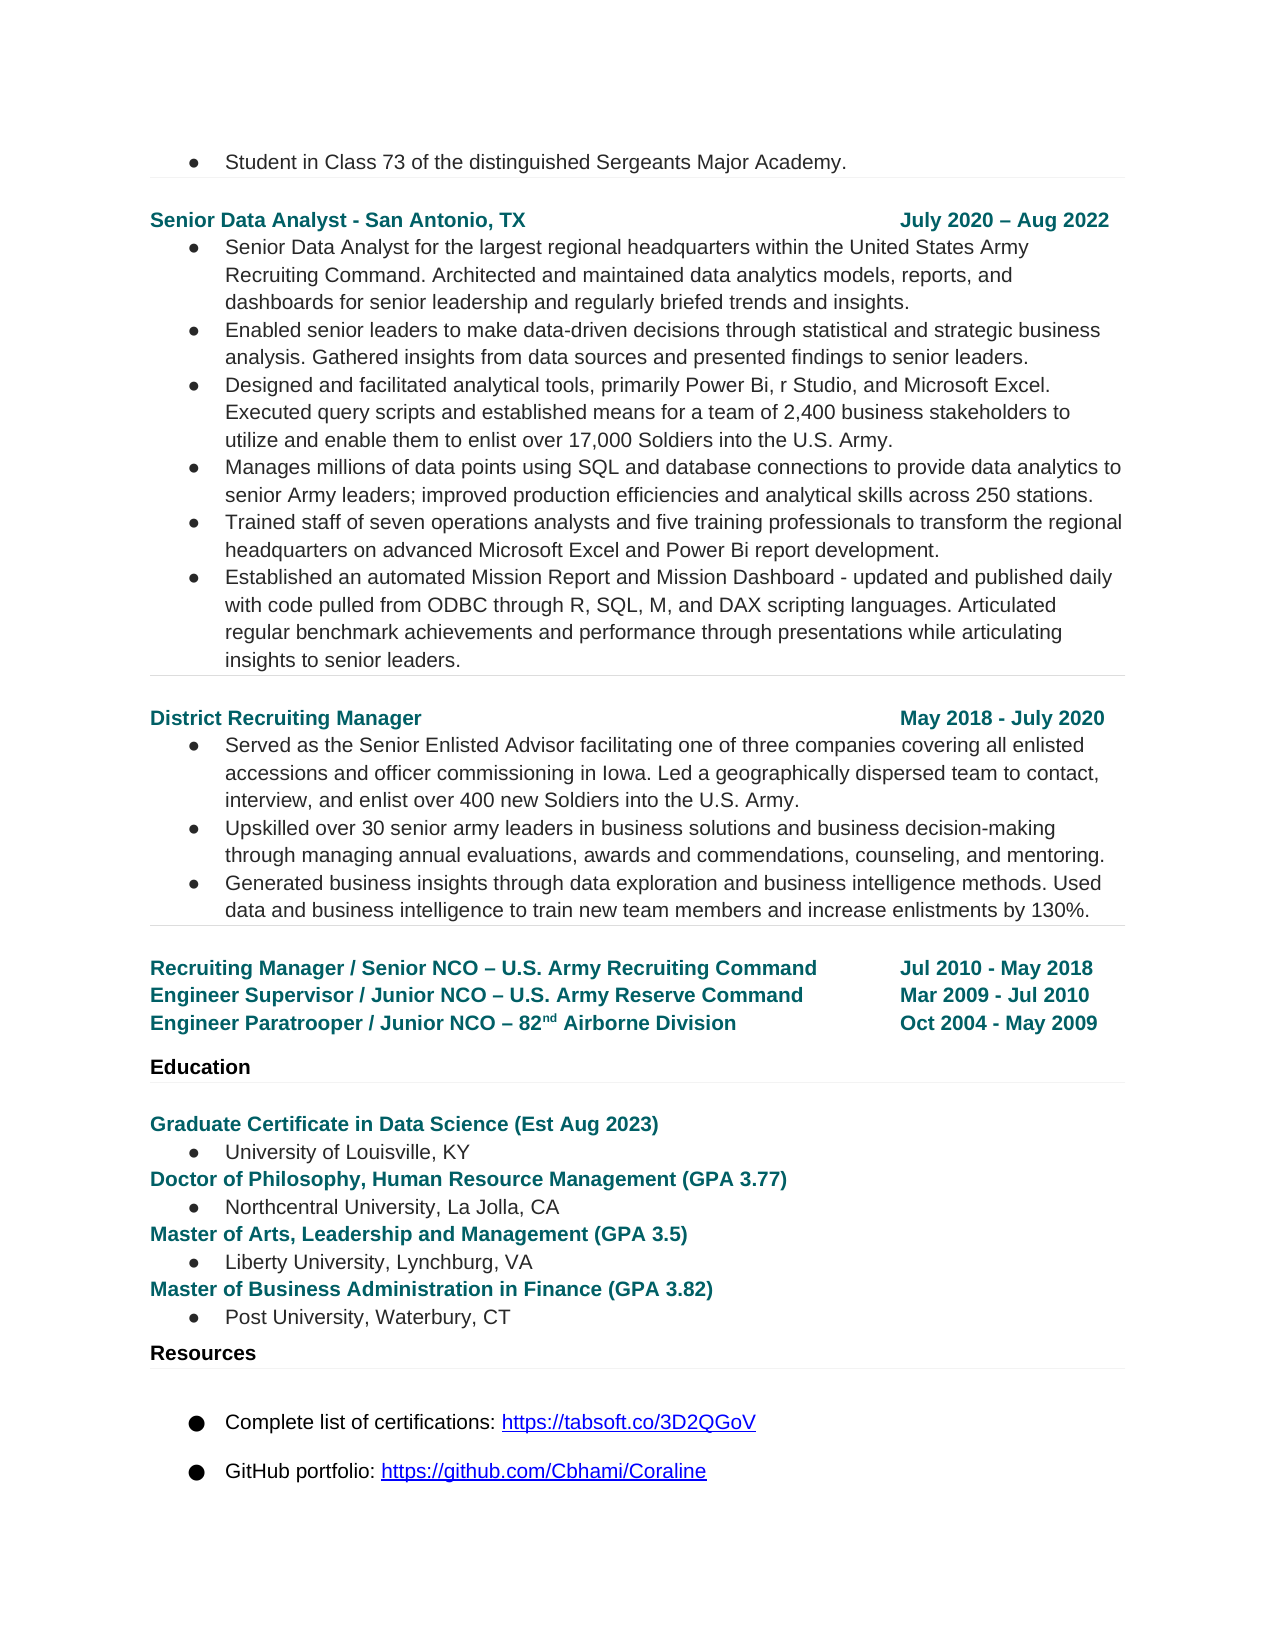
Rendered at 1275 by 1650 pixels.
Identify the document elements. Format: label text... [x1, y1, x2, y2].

text Master of Business Administration in Finance (GPA 3.82) [150, 1277, 1125, 1301]
text Senior Data Analyst - San Antonio, TX July 2020 – Aug 2022 [150, 208, 1125, 232]
list Served as the Senior Enlisted Advisor facilitating one of three companies covering all enlisted accessions and officer commissioning in Iowa. Led a geographically dispersed team to contact, interview, and enlist over 400 new Soldiers into the U.S. Army. [187, 733, 1125, 812]
text Graduate Certificate in Data Science (Est Aug 2023) [150, 1112, 1125, 1136]
list Northcentral University, La Jolla, CA [187, 1195, 1125, 1219]
list Enabled senior leaders to make data-driven decisions through statistical and strategic business analysis. Gathered insights from data sources and presented findings to senior leaders. [187, 318, 1125, 369]
list Senior Data Analyst for the largest regional headquarters within the United States Army Recruiting Command. Architected and maintained data analytics models, reports, and dashboards for senior leadership and regularly briefed trends and insights. [187, 235, 1125, 314]
text Resources [150, 1341, 1125, 1364]
list Liberty University, Lynchburg, VA [187, 1250, 1125, 1274]
text Doctor of Philosophy, Human Resource Management (GPA 3.77) [150, 1167, 1125, 1191]
list Manages millions of data points using SQL and database connections to provide data analytics to senior Army leaders; improved production efficiencies and analytical skills across 250 stations. [187, 455, 1125, 507]
list University of Louisville, KY [187, 1140, 1125, 1164]
list Upskilled over 30 senior army leaders in business solutions and business decision-making through managing annual evaluations, awards and commendations, counseling, and mentoring. [187, 815, 1125, 867]
list Generated business insights through data exploration and business intelligence methods. Used data and business intelligence to train new team members and increase enlistments by 130%. [187, 870, 1125, 922]
text Recruiting Manager / Senior NCO – U.S. Army Recruiting Command Jul 2010 - May 2018 [150, 956, 1125, 979]
text Engineer Supervisor / Junior NCO – U.S. Army Reserve Command Mar 2009 - Jul 2010 [150, 983, 1125, 1007]
text Engineer Paratrooper / Junior NCO – 82nd Airborne Division Oct 2004 - May 2009 [150, 1011, 1125, 1034]
list Post University, Waterbury, CT [187, 1305, 1125, 1329]
list Trained staff of seven operations analysts and five training professionals to transform the regional headquarters on advanced Microsoft Excel and Power Bi report development. [187, 510, 1125, 562]
list Student in Class 73 of the distinguished Sergeants Major Academy. [187, 150, 1125, 174]
list Established an automated Mission Report and Mission Dashboard - updated and published daily with code pulled from ODBC through R, SQL, M, and DAX scripting languages. Articulated regular benchmark achievements and performance through presentations while articulating insights to senior leaders. [187, 565, 1125, 672]
text District Recruiting Manager May 2018 - July 2020 [150, 705, 1125, 729]
list Complete list of certifications: https://tabsoft.co/3D2QGoV [187, 1398, 1125, 1441]
list GitHub portfolio: https://github.com/Cbhami/Coraline [187, 1447, 1125, 1490]
text Education [150, 1054, 1125, 1078]
list Designed and facilitated analytical tools, primarily Power Bi, r Studio, and Microsoft Excel. Executed query scripts and established means for a team of 2,400 business stakeholders to utilize and enable them to enlist over 17,000 Soldiers into the U.S. Army. [187, 373, 1125, 452]
text Master of Arts, Leadership and Management (GPA 3.5) [150, 1222, 1125, 1246]
